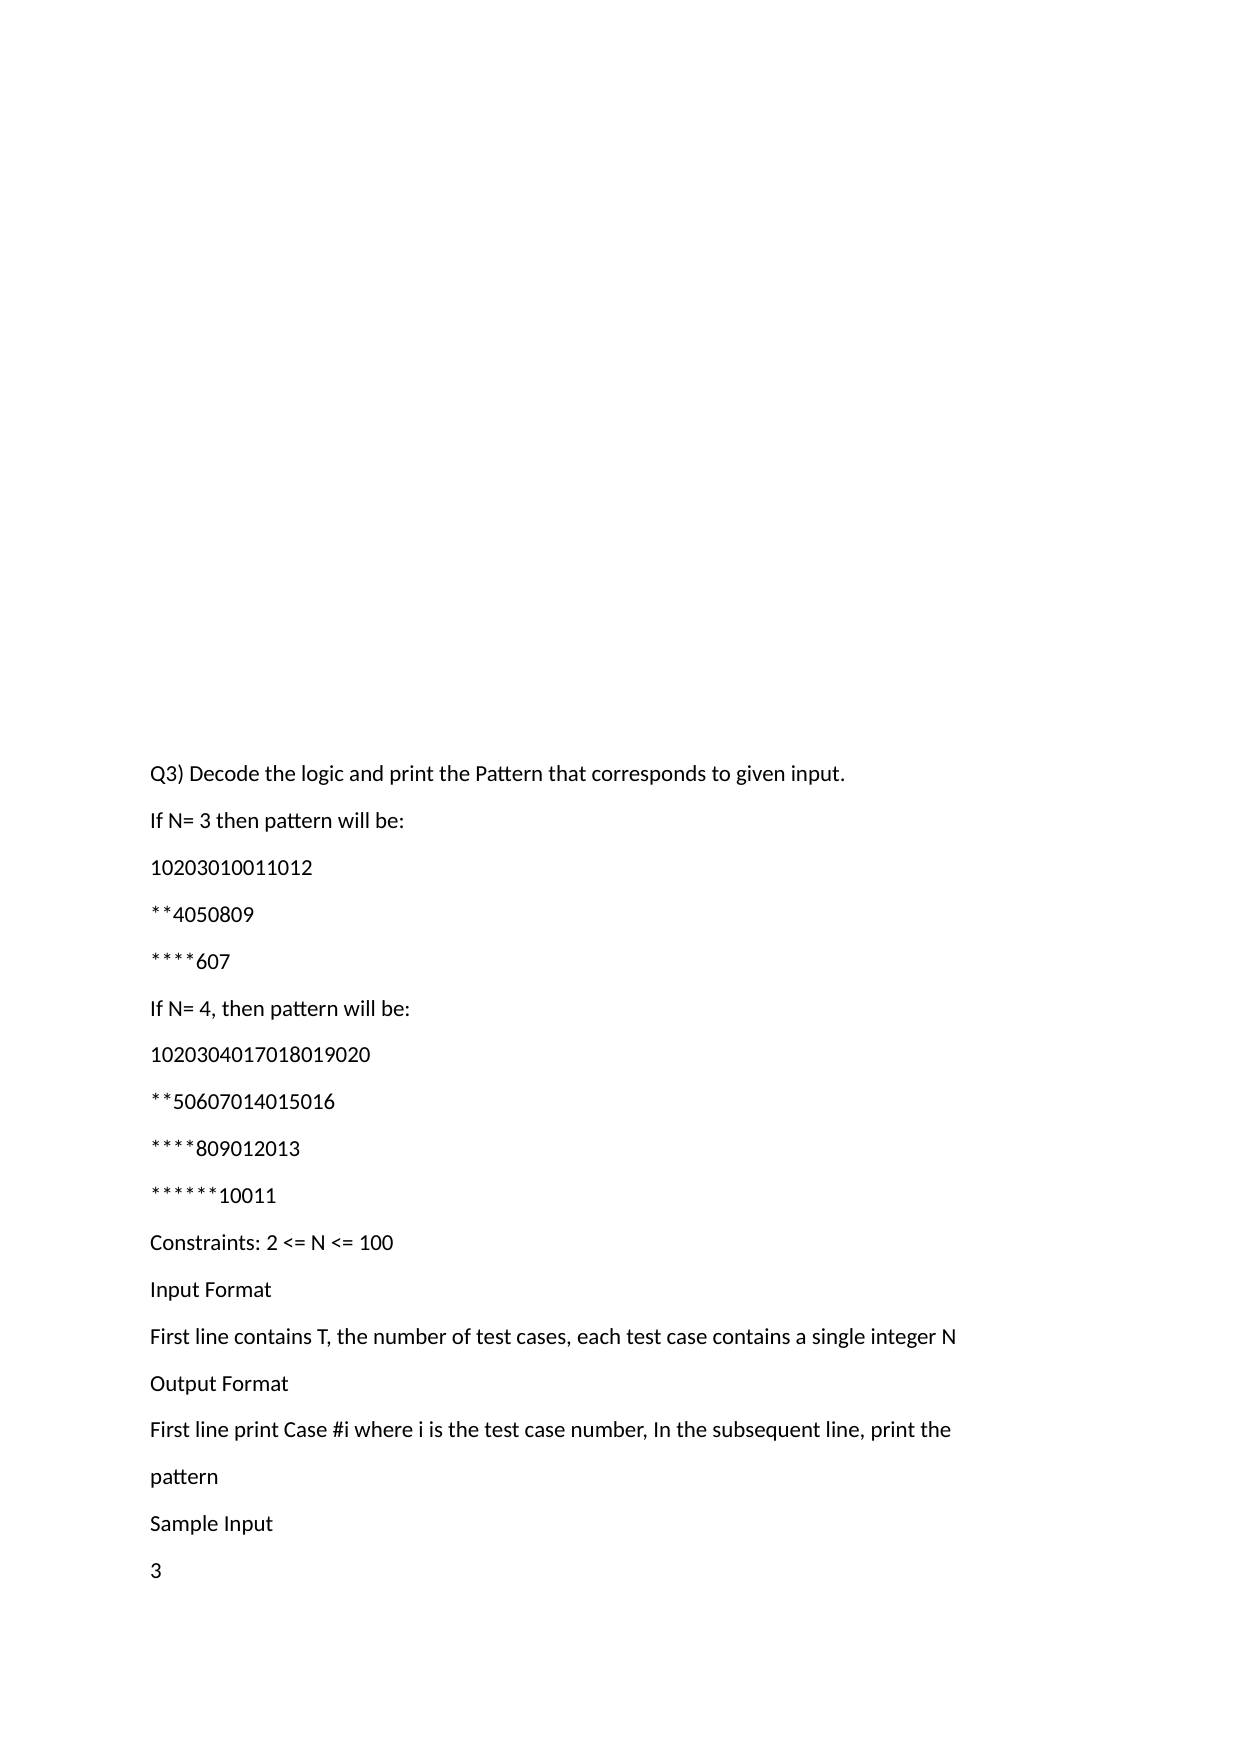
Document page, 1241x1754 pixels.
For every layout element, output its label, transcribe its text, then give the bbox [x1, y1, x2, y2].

text pattern [150, 1462, 1090, 1491]
text ****607 [150, 947, 1090, 975]
text Sample Input [150, 1509, 1090, 1537]
text 3 [150, 1556, 1090, 1584]
text Output Format [150, 1369, 1090, 1397]
text Q3) Decode the logic and print the Pattern that corresponds to given input. [150, 759, 1090, 787]
text ****809012013 [150, 1134, 1090, 1162]
text ******10011 [150, 1181, 1090, 1209]
text First line contains T, the number of test cases, each test case contains a single integer N [150, 1322, 1090, 1350]
text First line print Case #i where i is the test case number, In the subsequent line, print the [150, 1416, 1090, 1444]
text Input Format [150, 1275, 1090, 1303]
text If N= 4, then pattern will be: [150, 994, 1090, 1022]
text **50607014015016 [150, 1087, 1090, 1116]
text 1020304017018019020 [150, 1041, 1090, 1069]
text 10203010011012 [150, 853, 1090, 881]
text **4050809 [150, 900, 1090, 928]
text Constraints: 2 <= N <= 100 [150, 1228, 1090, 1256]
text If N= 3 then pattern will be: [150, 806, 1090, 834]
